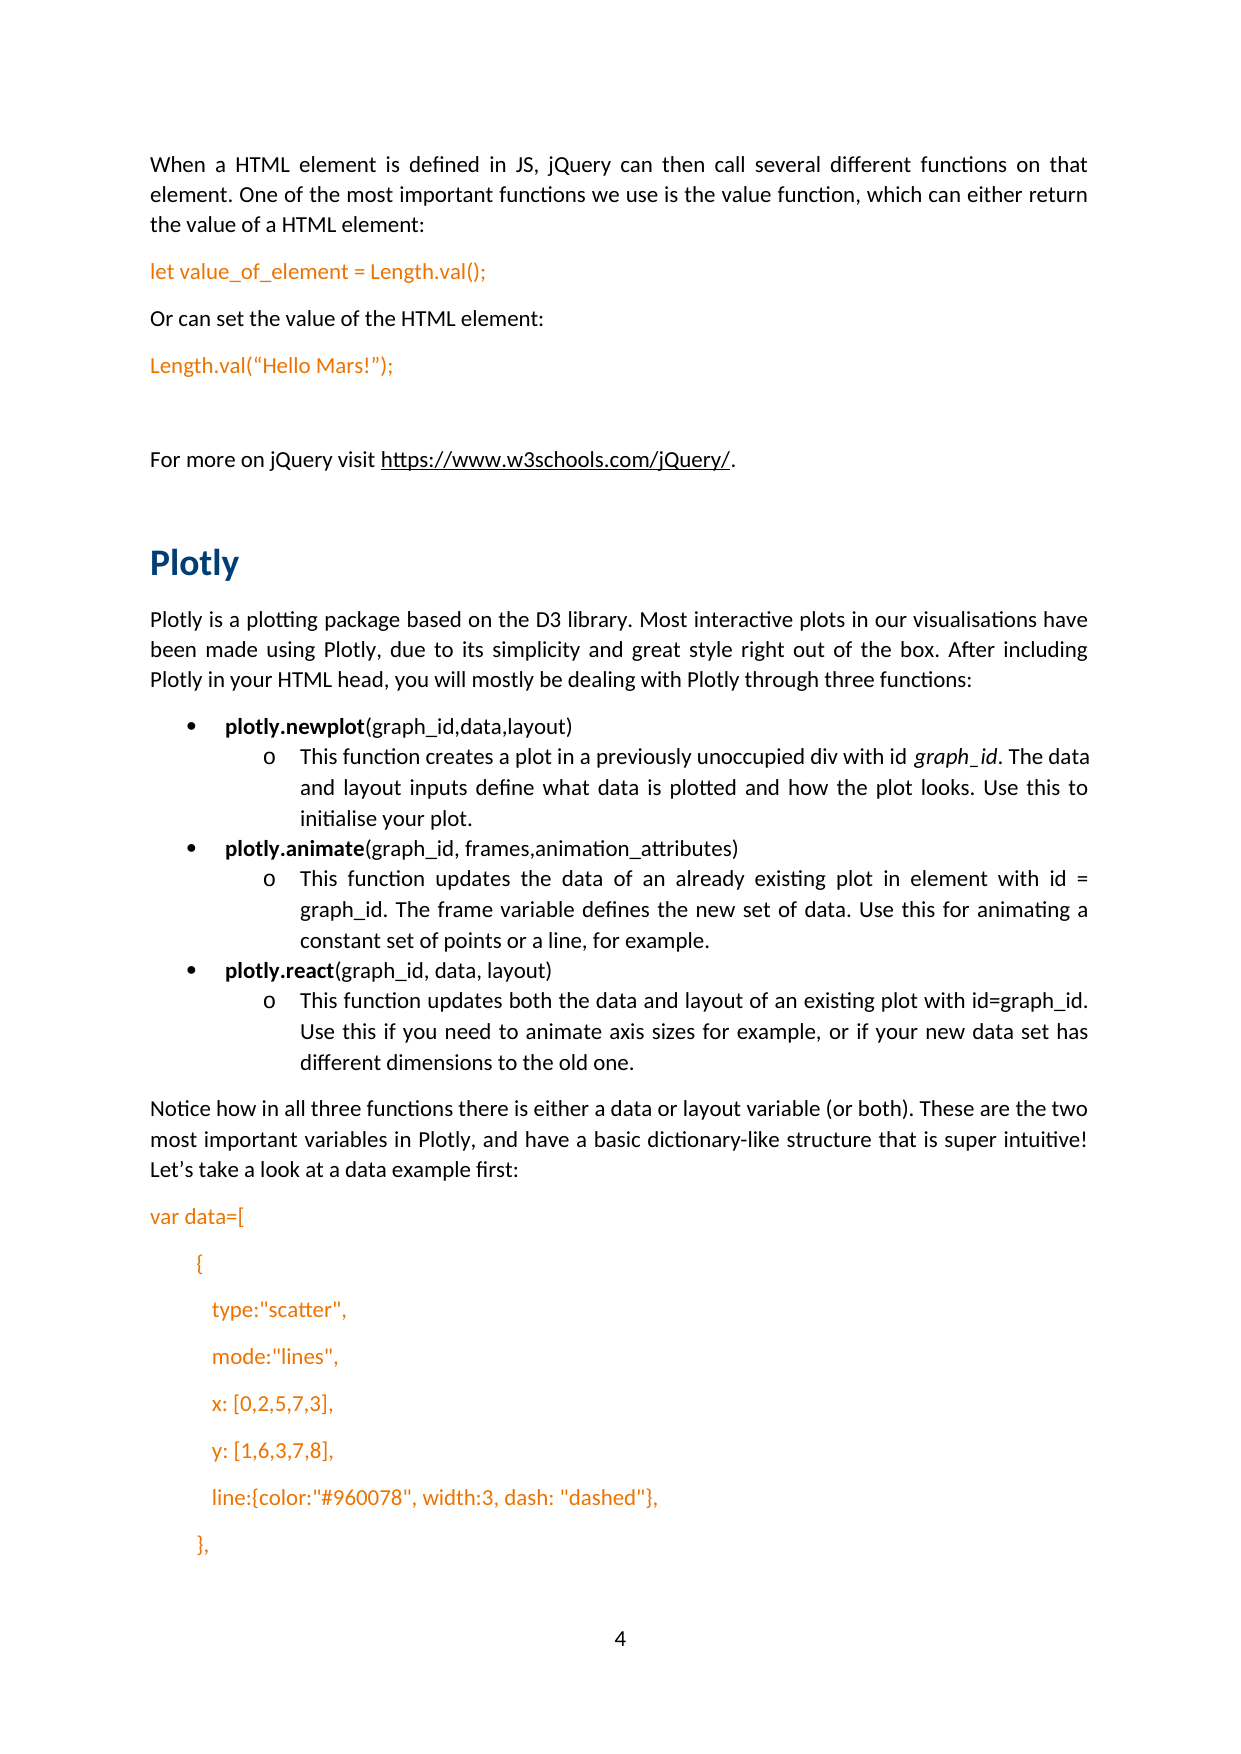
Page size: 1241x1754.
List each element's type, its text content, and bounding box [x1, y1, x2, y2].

text let value_of_element = Length.val(); [150, 257, 1090, 285]
list plotly.animate(graph_id, frames,animation_attributes) [187, 834, 1090, 862]
text Length.val(“Hello Mars!”); [150, 351, 1090, 379]
text mode:"lines", [150, 1342, 1090, 1371]
text For more on jQuery visit https://www.w3schools.com/jQuery/. [150, 445, 1090, 473]
list This function updates both the data and layout of an existing plot with id=graph_id. Use this if you need to animate axis sizes for example, or if your new data set has different dimensions to the old one. [262, 986, 1090, 1076]
list This function updates the data of an already existing plot in element with id = graph_id. The frame variable defines the new set of data. Use this for animating a constant set of points or a line, for example. [262, 864, 1090, 954]
text y: [1,6,3,7,8], [150, 1436, 1090, 1464]
list plotly.newplot(graph_id,data,layout) [187, 712, 1090, 740]
text x: [0,2,5,7,3], [150, 1389, 1090, 1417]
text When a HTML element is defined in JS, jQuery can then call several different functions on that element. One of the most important functions we use is the value function, which can either return the value of a HTML element: [150, 150, 1090, 238]
text { [150, 1249, 1090, 1277]
list This function creates a plot in a previously unoccupied div with id graph_id. The data and layout inputs define what data is plotted and how the plot looks. Use this to initialise your plot. [262, 742, 1090, 832]
text Or can set the value of the HTML element: [150, 304, 1090, 332]
text }, [150, 1530, 1090, 1558]
text line:{color:"#960078", width:3, dash: "dashed"}, [150, 1483, 1090, 1511]
list plotly.react(graph_id, data, layout) [187, 956, 1090, 984]
text Plotly is a plotting package based on the D3 library. Most interactive plots in our visualisations have been made using Plotly, due to its simplicity and great style right out of the box. After including Plotly in your HTML head, you will mostly be dealing with Plotly through three functions: [150, 605, 1090, 693]
text Notice how in all three functions there is either a data or layout variable (or both). These are the two most important variables in Plotly, and have a basic dictionary-like structure that is super intuitive! Let’s take a look at a data example first: [150, 1094, 1090, 1183]
text Plotly [150, 538, 1090, 584]
text type:"scatter", [150, 1296, 1090, 1324]
text var data=[ [150, 1202, 1090, 1230]
